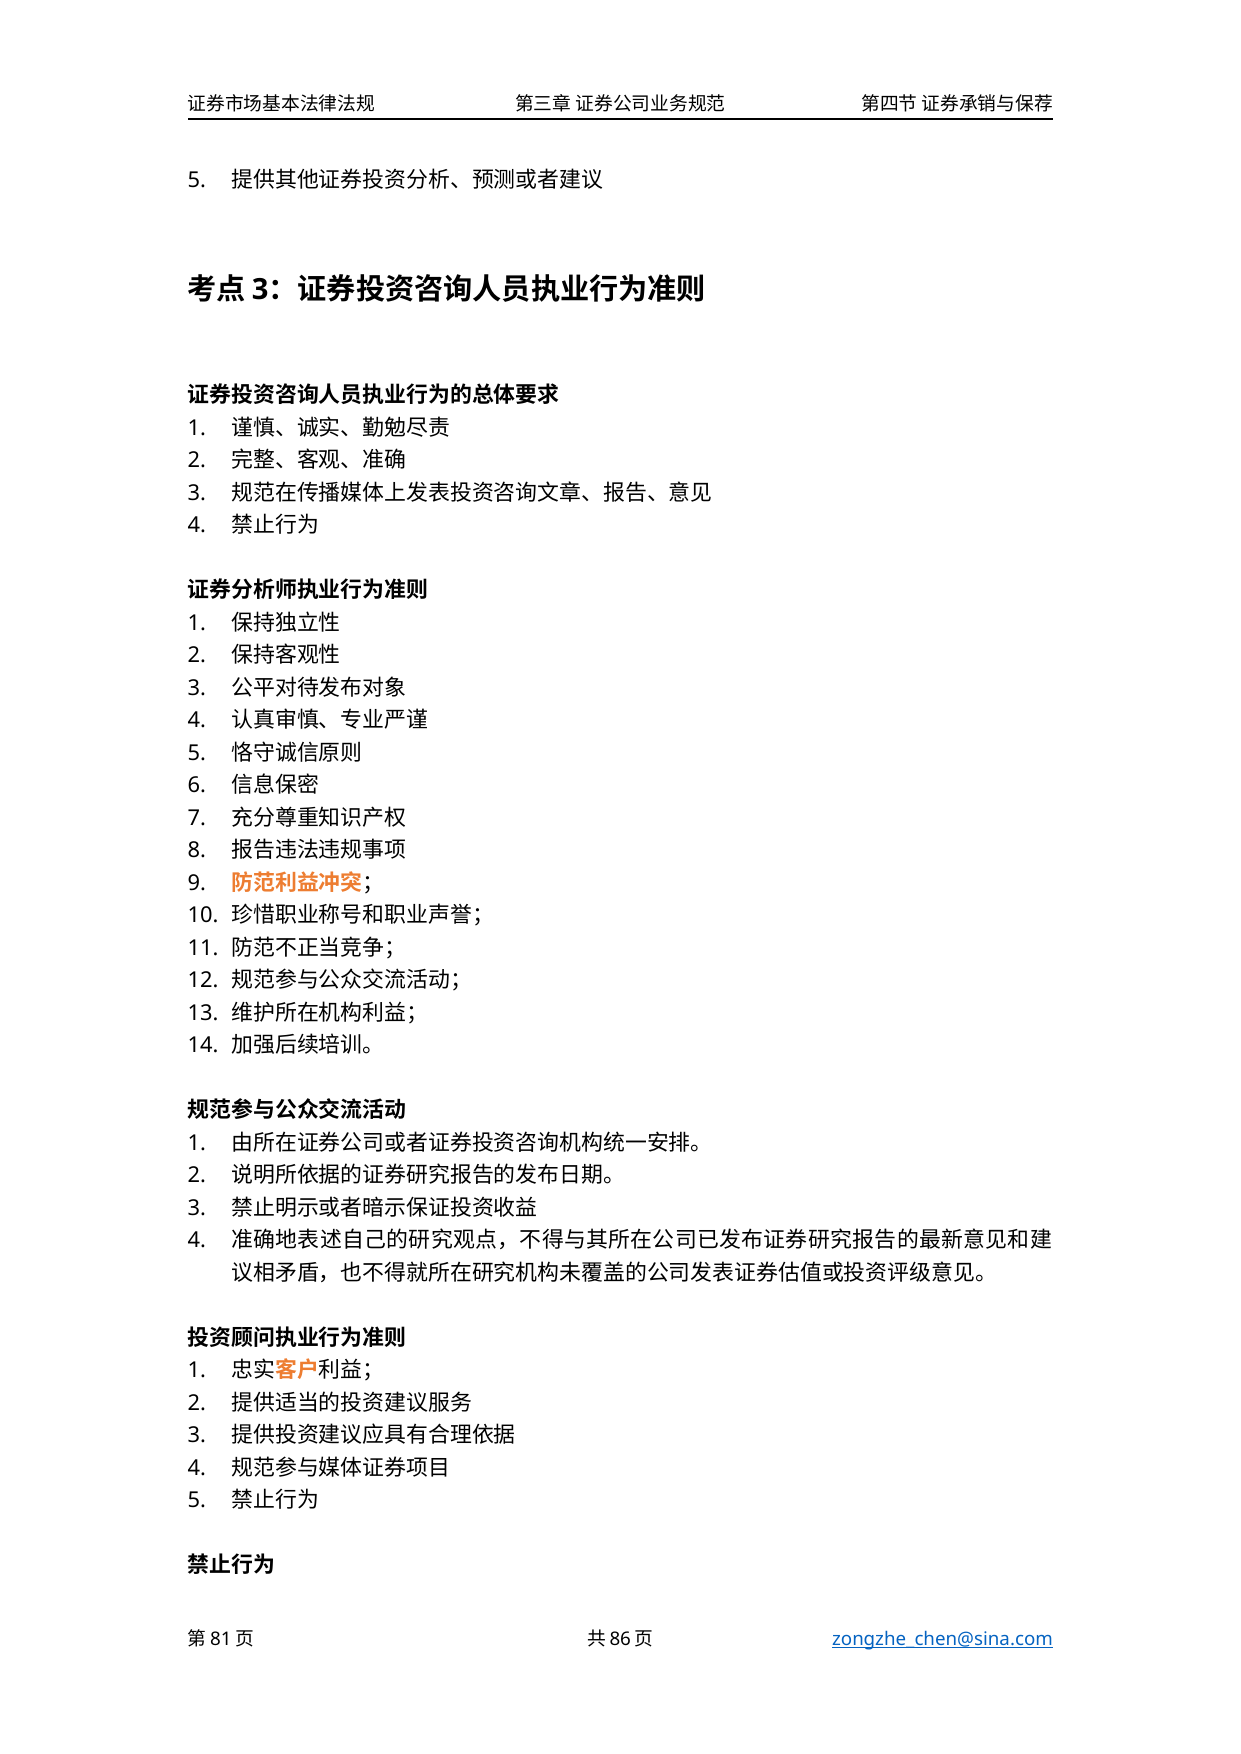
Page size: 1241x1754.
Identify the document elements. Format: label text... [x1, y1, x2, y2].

list 忠实客户利益； [187, 1352, 1053, 1384]
list 禁止行为 [187, 507, 1053, 539]
list 提供适当的投资建议服务 [187, 1384, 1053, 1417]
list 加强后续培训。 [187, 1027, 1053, 1059]
list 禁止行为 [187, 1482, 1053, 1514]
list 珍惜职业称号和职业声誉； [187, 897, 1053, 929]
list 说明所依据的证券研究报告的发布日期。 [187, 1157, 1053, 1189]
list 恪守诚信原则 [187, 734, 1053, 767]
subtitle 考点3：证券投资咨询人员执业行为准则 [187, 254, 1053, 319]
list 规范参与公众交流活动； [187, 962, 1053, 994]
list 准确地表述自己的研究观点，不得与其所在公司已发布证券研究报告的最新意见和建议相矛盾，也不得就所在研究机构未覆盖的公司发表证券估值或投资评级意见。 [187, 1222, 1053, 1287]
list 信息保密 [187, 767, 1053, 799]
list 由所在证券公司或者证券投资咨询机构统一安排。 [187, 1124, 1053, 1157]
list 公平对待发布对象 [187, 669, 1053, 702]
list 防范利益冲突； [187, 864, 1053, 897]
text 证券分析师执业行为准则 [187, 572, 1053, 604]
list 保持独立性 [187, 604, 1053, 637]
list 认真审慎、专业严谨 [187, 702, 1053, 734]
text 规范参与公众交流活动 [187, 1092, 1053, 1124]
text 证券投资咨询人员执业行为的总体要求 [187, 377, 1053, 409]
list 保持客观性 [187, 637, 1053, 669]
list 维护所在机构利益； [187, 994, 1053, 1027]
list 报告违法违规事项 [187, 832, 1053, 864]
list 谨慎、诚实、勤勉尽责 [187, 409, 1053, 442]
list 完整、客观、准确 [187, 442, 1053, 474]
text 禁止行为 [187, 1547, 1053, 1579]
list 禁止明示或者暗示保证投资收益 [187, 1189, 1053, 1222]
list 规范参与媒体证券项目 [187, 1449, 1053, 1482]
list 提供其他证券投资分析、预测或者建议 [187, 162, 1053, 194]
list 提供投资建议应具有合理依据 [187, 1417, 1053, 1449]
list 充分尊重知识产权 [187, 799, 1053, 832]
list 规范在传播媒体上发表投资咨询文章、报告、意见 [187, 474, 1053, 507]
text 投资顾问执业行为准则 [187, 1319, 1053, 1352]
list 防范不正当竞争； [187, 929, 1053, 962]
